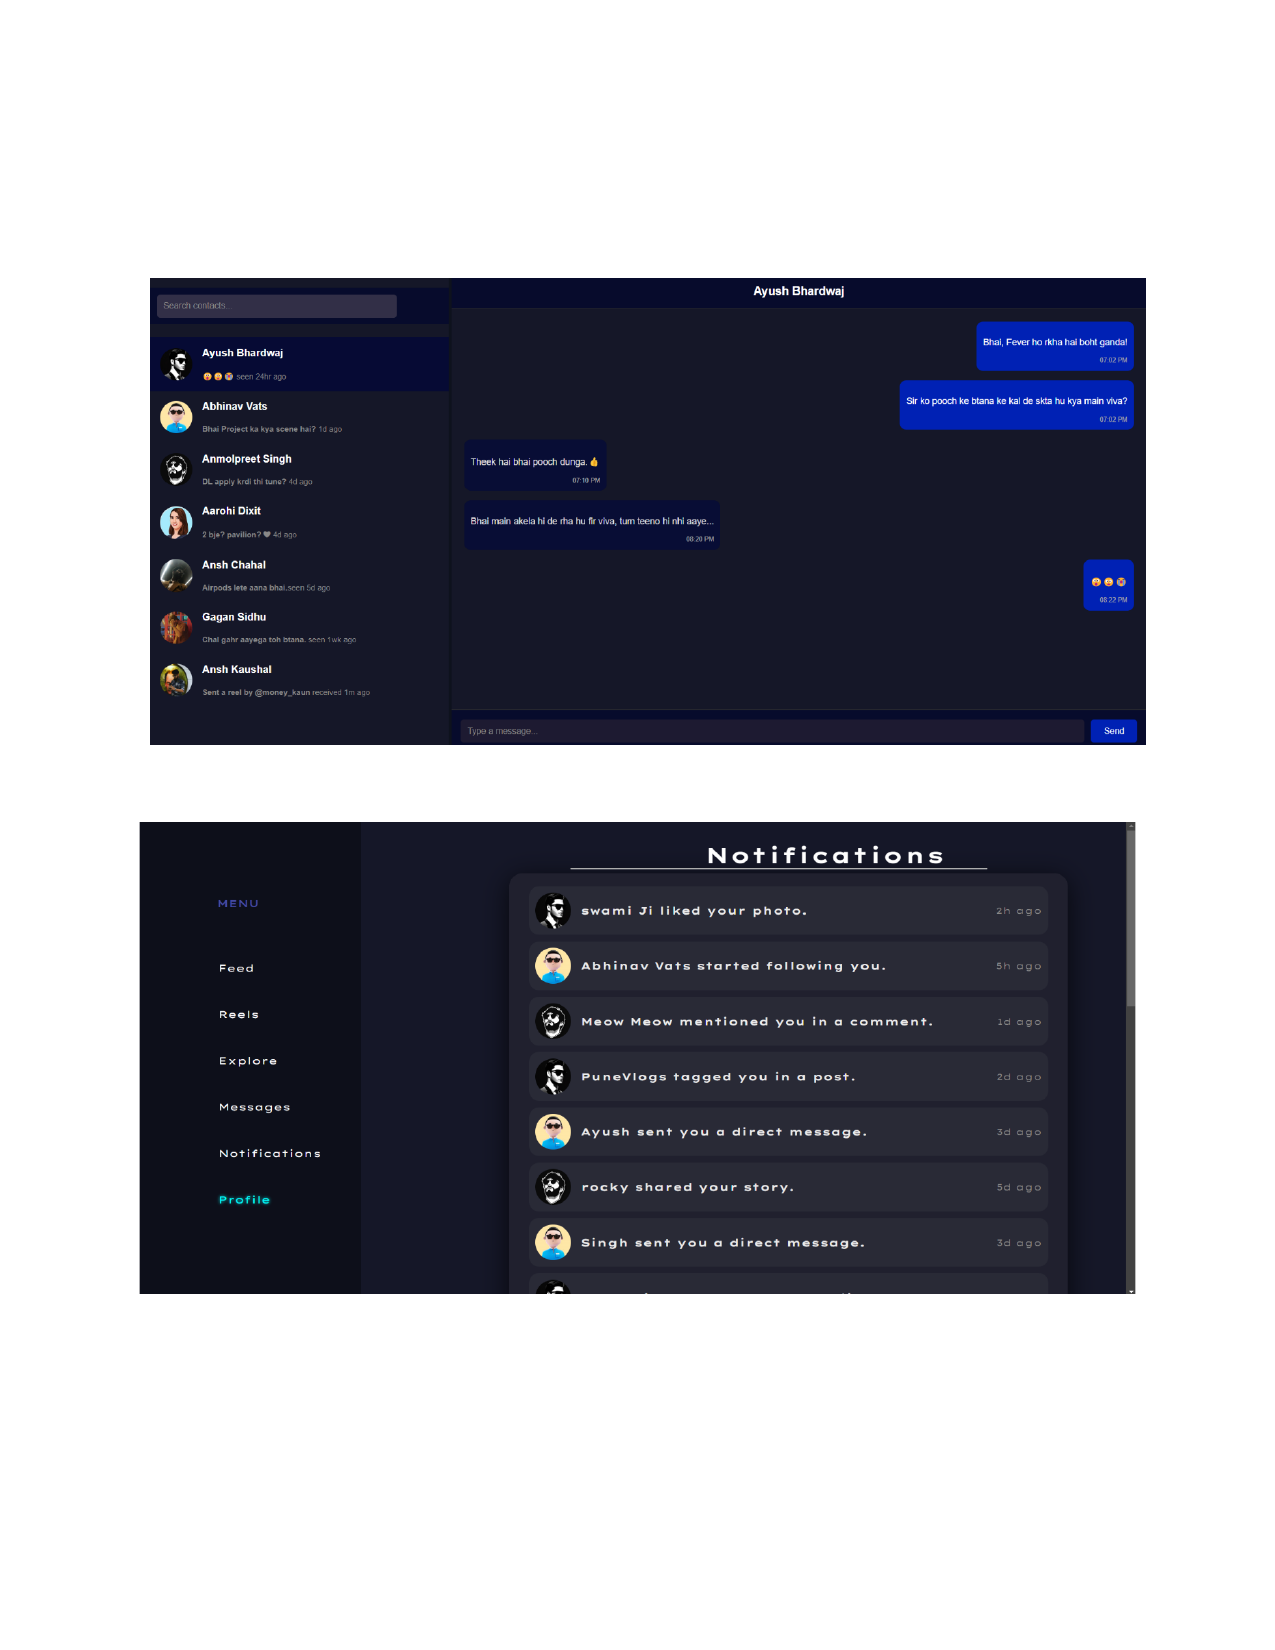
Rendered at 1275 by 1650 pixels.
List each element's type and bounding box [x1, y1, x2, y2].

picture [139, 822, 1136, 1294]
picture [150, 278, 1146, 745]
